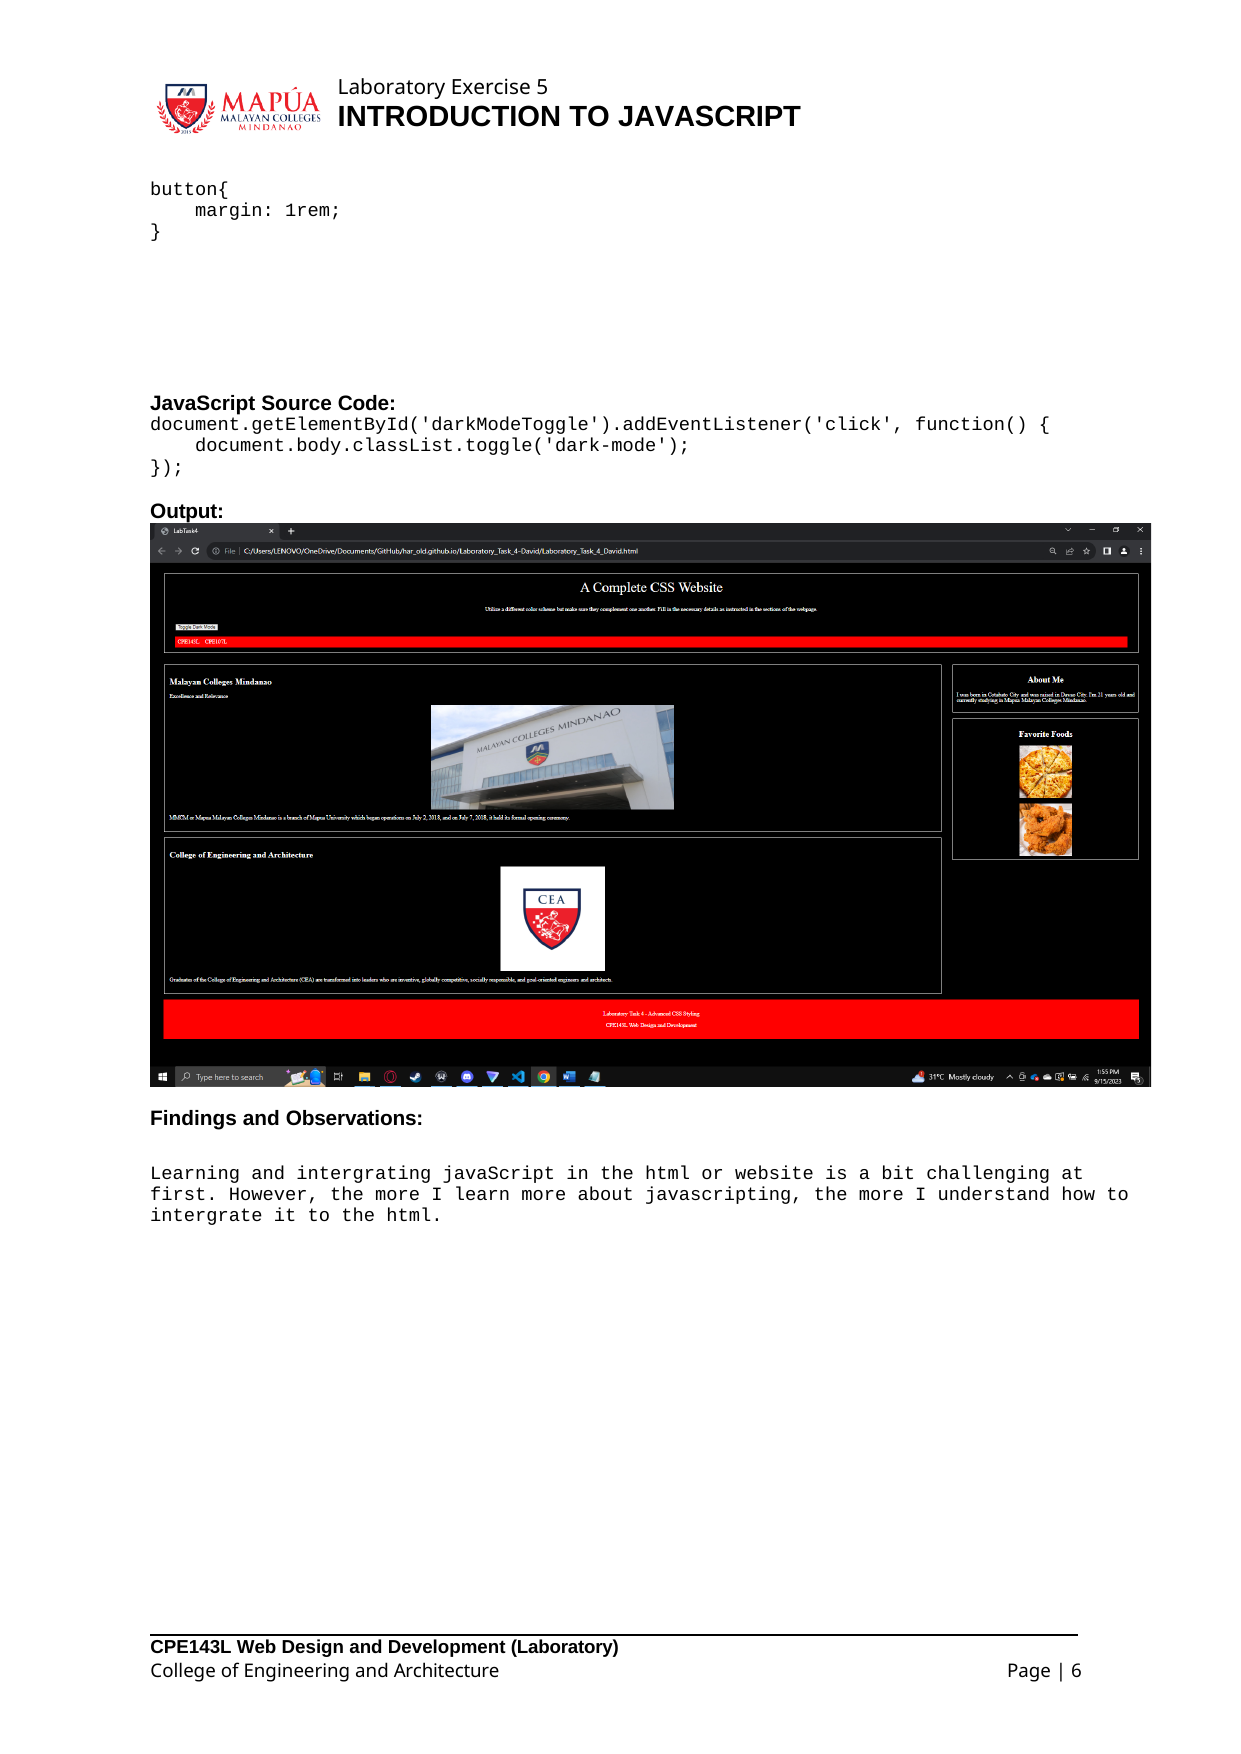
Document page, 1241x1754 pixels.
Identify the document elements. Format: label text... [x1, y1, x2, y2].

text } [150, 222, 1140, 243]
text }); [150, 457, 1140, 479]
text document.body.classList.toggle('dark-mode'); [150, 436, 1140, 457]
text margin: 1rem; [150, 201, 1140, 222]
text JavaScript Source Code: [150, 391, 1140, 415]
picture [150, 523, 1152, 1087]
text document.getElementById('darkModeToggle').addEventListener('click', function() { [150, 415, 1140, 436]
text Learning and intergrating javaScript in the html or website is a bit challenging at first. However, the more I learn more about javascripting, the more I understand how to intergrate it to the html. [150, 1164, 1140, 1227]
text Output: [150, 499, 1140, 523]
text Findings and Observations: [150, 1106, 1140, 1130]
picture [156, 83, 321, 134]
text button{ [150, 179, 1140, 201]
